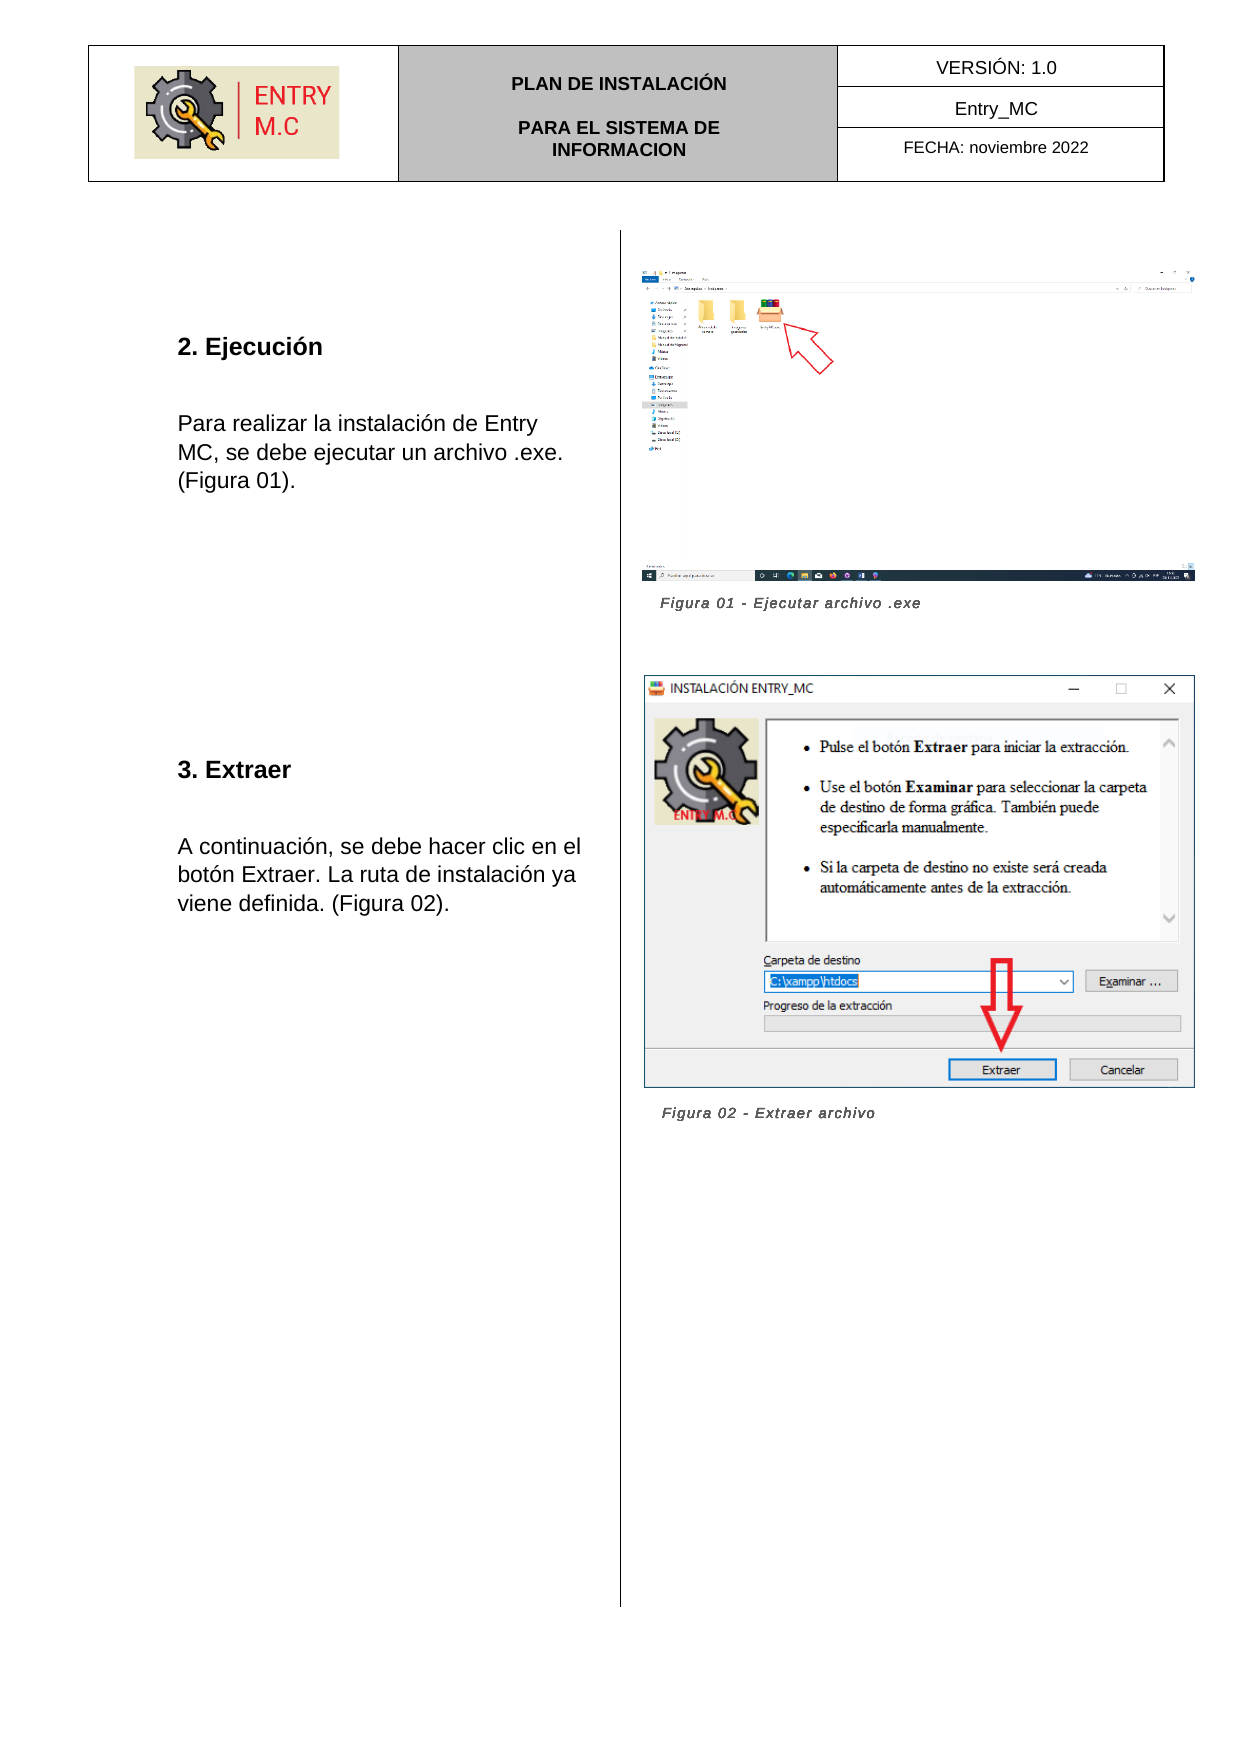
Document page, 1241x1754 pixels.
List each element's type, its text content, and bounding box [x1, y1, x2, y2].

text Para realizar la instalación de Entry MC, se debe ejecutar un archivo .exe. (Figura 01). [177, 410, 583, 493]
picture [642, 269, 1195, 581]
subtitle 3. Extraer [177, 755, 583, 784]
picture [134, 66, 340, 159]
picture [644, 675, 1195, 1088]
subtitle 2. Ejecución [177, 332, 583, 361]
text A continuación, se debe hacer clic en el botón Extraer. La ruta de instalación ya viene definida. (Figura 02). [177, 833, 583, 916]
